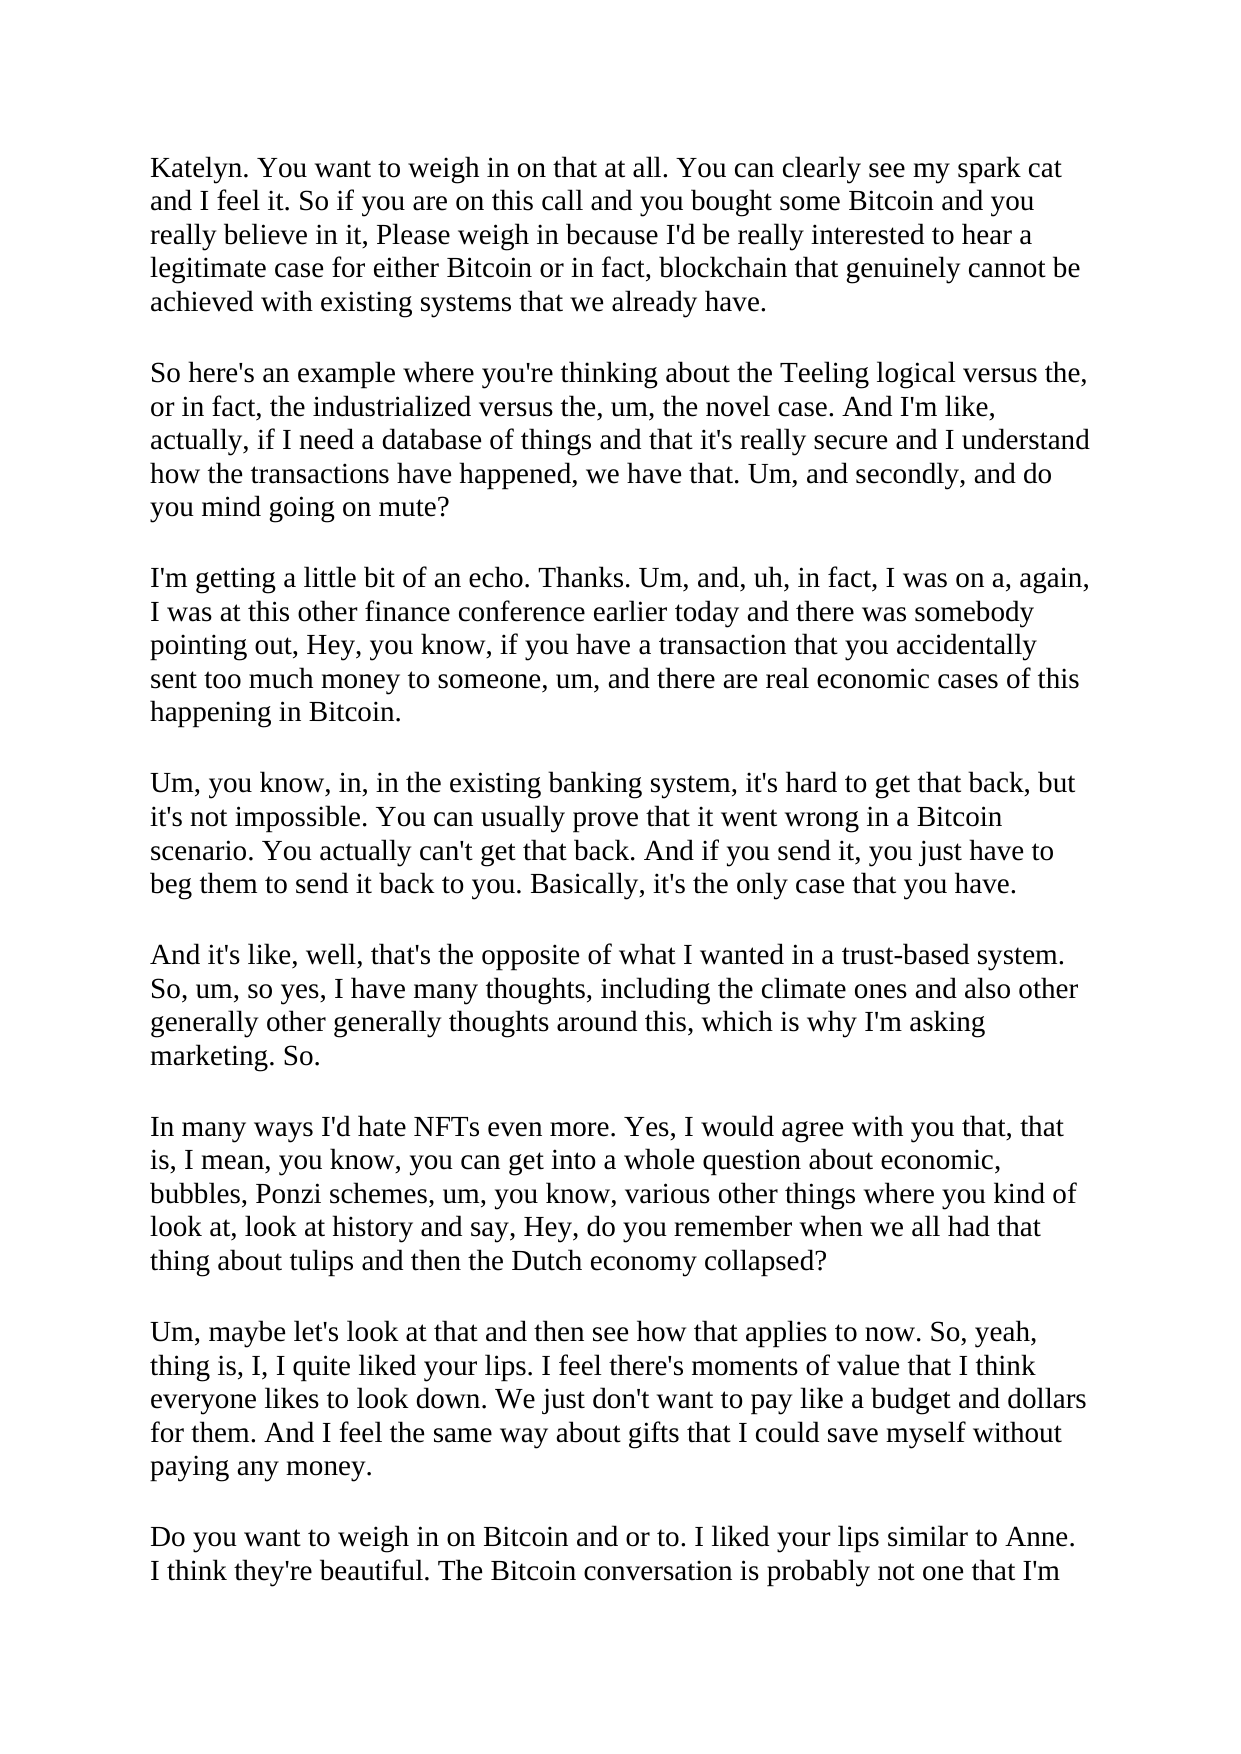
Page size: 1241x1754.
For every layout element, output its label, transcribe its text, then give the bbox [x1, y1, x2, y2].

text In many ways I'd hate NFTs even more. Yes, I would agree with you that, that is, I mean, you know, you can get into a whole question about economic, bubbles, Ponzi schemes, um, you know, various other things where you kind of look at, look at history and say, Hey, do you remember when we all had that thing about tulips and then the Dutch economy collapsed? [150, 1109, 1090, 1277]
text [150, 1519, 1090, 1586]
text So here's an example where you're thinking about the Teeling logical versus the, or in fact, the industrialized versus the, um, the novel case. And I'm like, actually, if I need a database of things and that it's really secure and I understand how the transactions have happened, we have that. Um, and secondly, and do you mind going on mute? [150, 355, 1090, 523]
text And it's like, well, that's the opposite of what I wanted in a trust-based system. So, um, so yes, I have many thoughts, including the climate ones and also other generally other generally thoughts around this, which is why I'm asking marketing. So. [150, 937, 1090, 1071]
text Um, maybe let's look at that and then see how that applies to now. So, yeah, thing is, I, I quite liked your lips. I feel there's moments of value that I think everyone likes to look down. We just don't want to pay like a budget and dollars for them. And I feel the same way about gifts that I could save myself without paying any money. [150, 1314, 1090, 1482]
text Um, you know, in, in the existing banking system, it's hard to get that back, but it's not impossible. You can usually prove that it went wrong in a Bitcoin scenario. You actually can't get that back. And if you send it, you just have to beg them to send it back to you. Basically, it's the only case that you have. [150, 766, 1090, 900]
text Katelyn. You want to weigh in on that at all. You can clearly see my spark cat and I feel it. So if you are on this call and you bought some Bitcoin and you really believe in it, Please weigh in because I'd be really interested to hear a legitimate case for either Bitcoin or in fact, blockchain that genuinely cannot be achieved with existing systems that we already have. [150, 150, 1090, 318]
text I'm getting a little bit of an echo. Thanks. Um, and, uh, in fact, I was on a, again, I was at this other finance conference earlier today and there was somebody pointing out, Hey, you know, if you have a transaction that you accidentally sent too much money to someone, um, and there are real economic cases of this happening in Bitcoin. [150, 560, 1090, 728]
